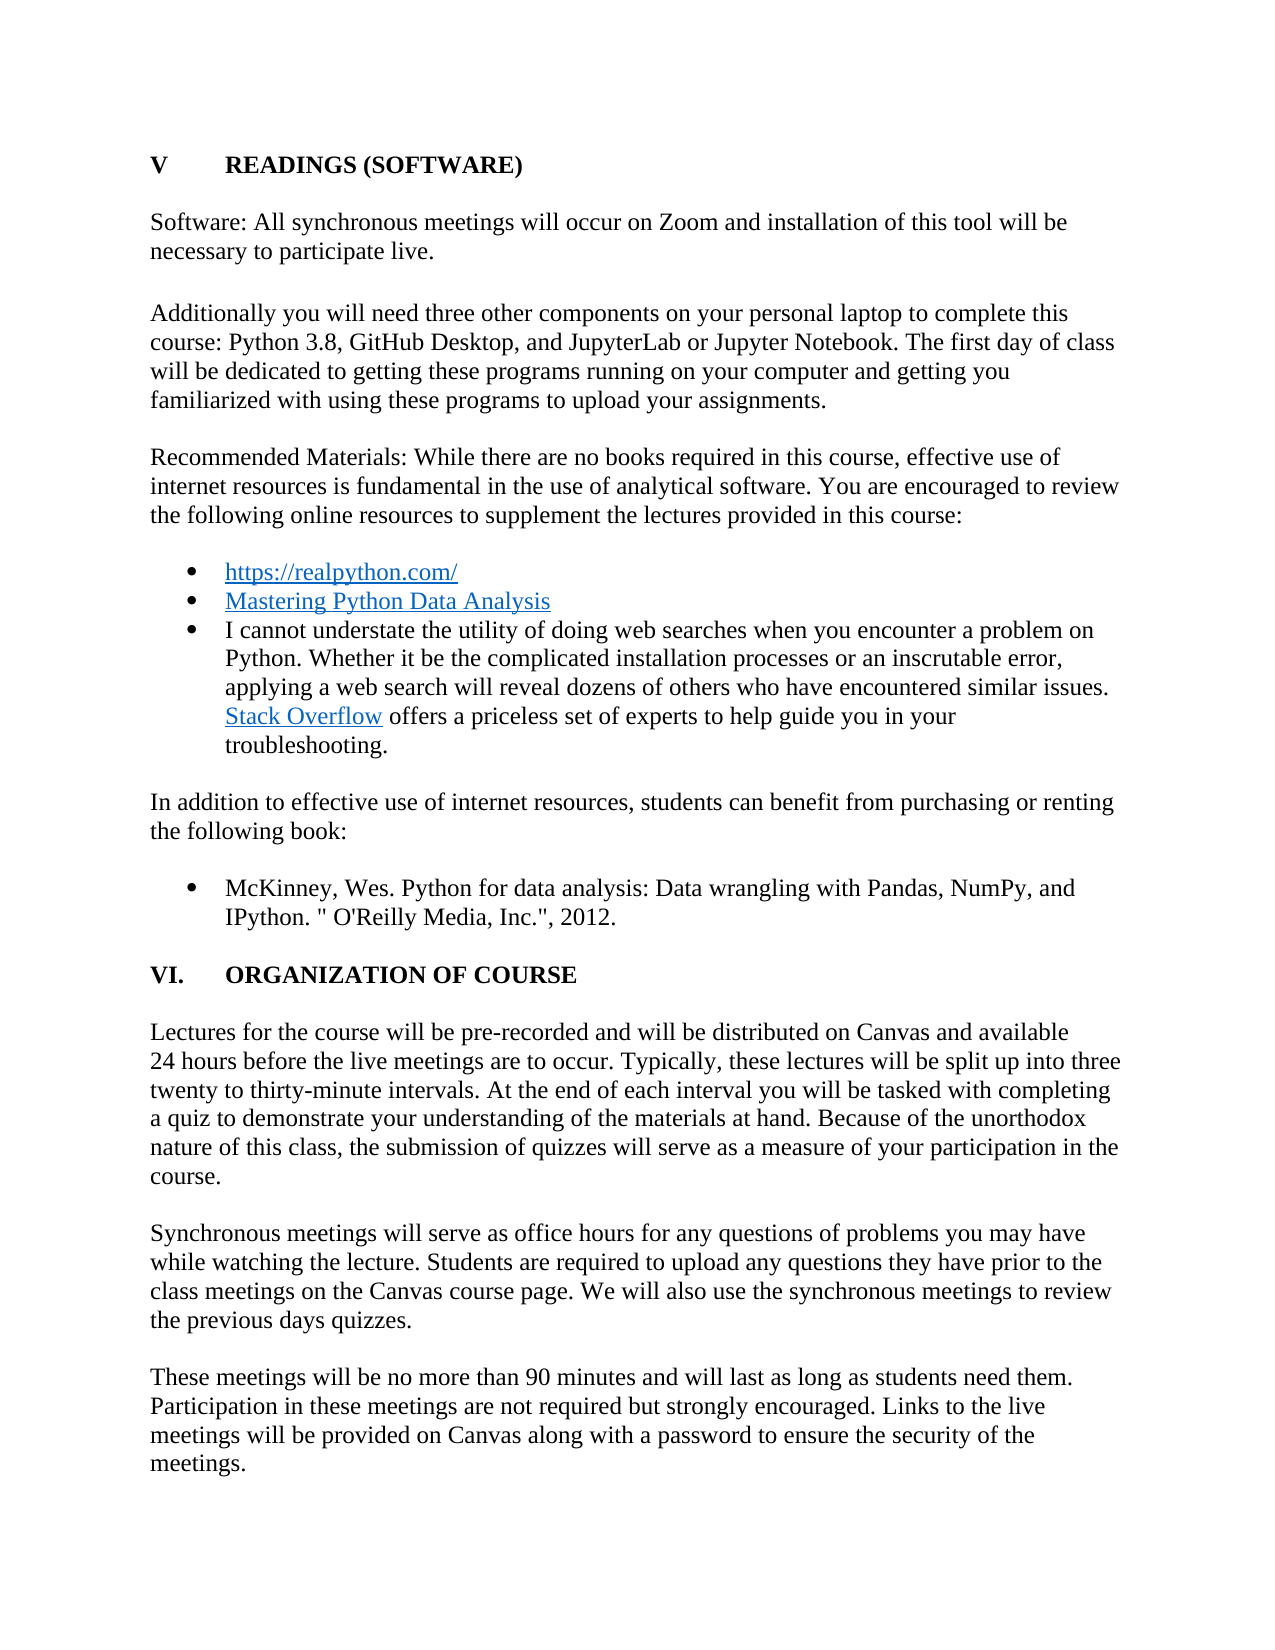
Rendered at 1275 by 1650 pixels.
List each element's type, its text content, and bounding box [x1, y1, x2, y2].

list Mastering Python Data Analysis [187, 586, 1125, 615]
text VI. ORGANIZATION OF COURSE [150, 960, 1125, 988]
list https://realpython.com/ [187, 557, 1125, 586]
text Lectures for the course will be pre-recorded and will be distributed on Canvas and available [150, 1017, 1125, 1046]
text Recommended Materials: While there are no books required in this course, effective use of [150, 442, 1125, 471]
text Synchronous meetings will serve as office hours for any questions of problems you may have [150, 1218, 1125, 1247]
text Software: All synchronous meetings will occur on Zoom and installation of this tool will be necessary to participate live. [150, 207, 1125, 265]
list I cannot understate the utility of doing web searches when you encounter a problem on Python. Whether it be the complicated installation processes or an inscrutable error, applying a web search will reveal dozens of others who have encountered similar issues. Stack Overflow offers a priceless set of experts to help guide you in your troubleshooting. [187, 615, 1125, 758]
text while watching the lecture. Students are required to upload any questions they have prior to the class meetings on the Canvas course page. We will also use the synchronous meetings to review the previous days quizzes. [150, 1247, 1125, 1333]
list McKinney, Wes. Python for data analysis: Data wrangling with Pandas, NumPy, and IPython. " O'Reilly Media, Inc.", 2012. [187, 873, 1125, 931]
text 24 hours before the live meetings are to occur. Typically, these lectures will be split up into three twenty to thirty-minute intervals. At the end of each interval you will be tasked with completing a quiz to demonstrate your understanding of the materials at hand. Because of the unorthodox nature of this class, the submission of quizzes will serve as a measure of your participation in the course. [150, 1046, 1125, 1190]
text V READINGS (SOFTWARE) [150, 150, 1125, 179]
text internet resources is fundamental in the use of analytical software. You are encouraged to review [150, 471, 1125, 500]
text These meetings will be no more than 90 minutes and will last as long as students need them. Participation in these meetings are not required but strongly encouraged. Links to the live meetings will be provided on Canvas along with a password to ensure the security of the meetings. [150, 1362, 1125, 1477]
text the following online resources to supplement the lectures provided in this course: [150, 500, 1125, 528]
text Additionally you will need three other components on your personal laptop to complete this course: Python 3.8, GitHub Desktop, and JupyterLab or Jupyter Notebook. The first day of class will be dedicated to getting these programs running on your computer and getting you familiarized with using these programs to upload your assignments. [150, 298, 1125, 413]
text In addition to effective use of internet resources, students can benefit from purchasing or renting the following book: [150, 787, 1125, 845]
